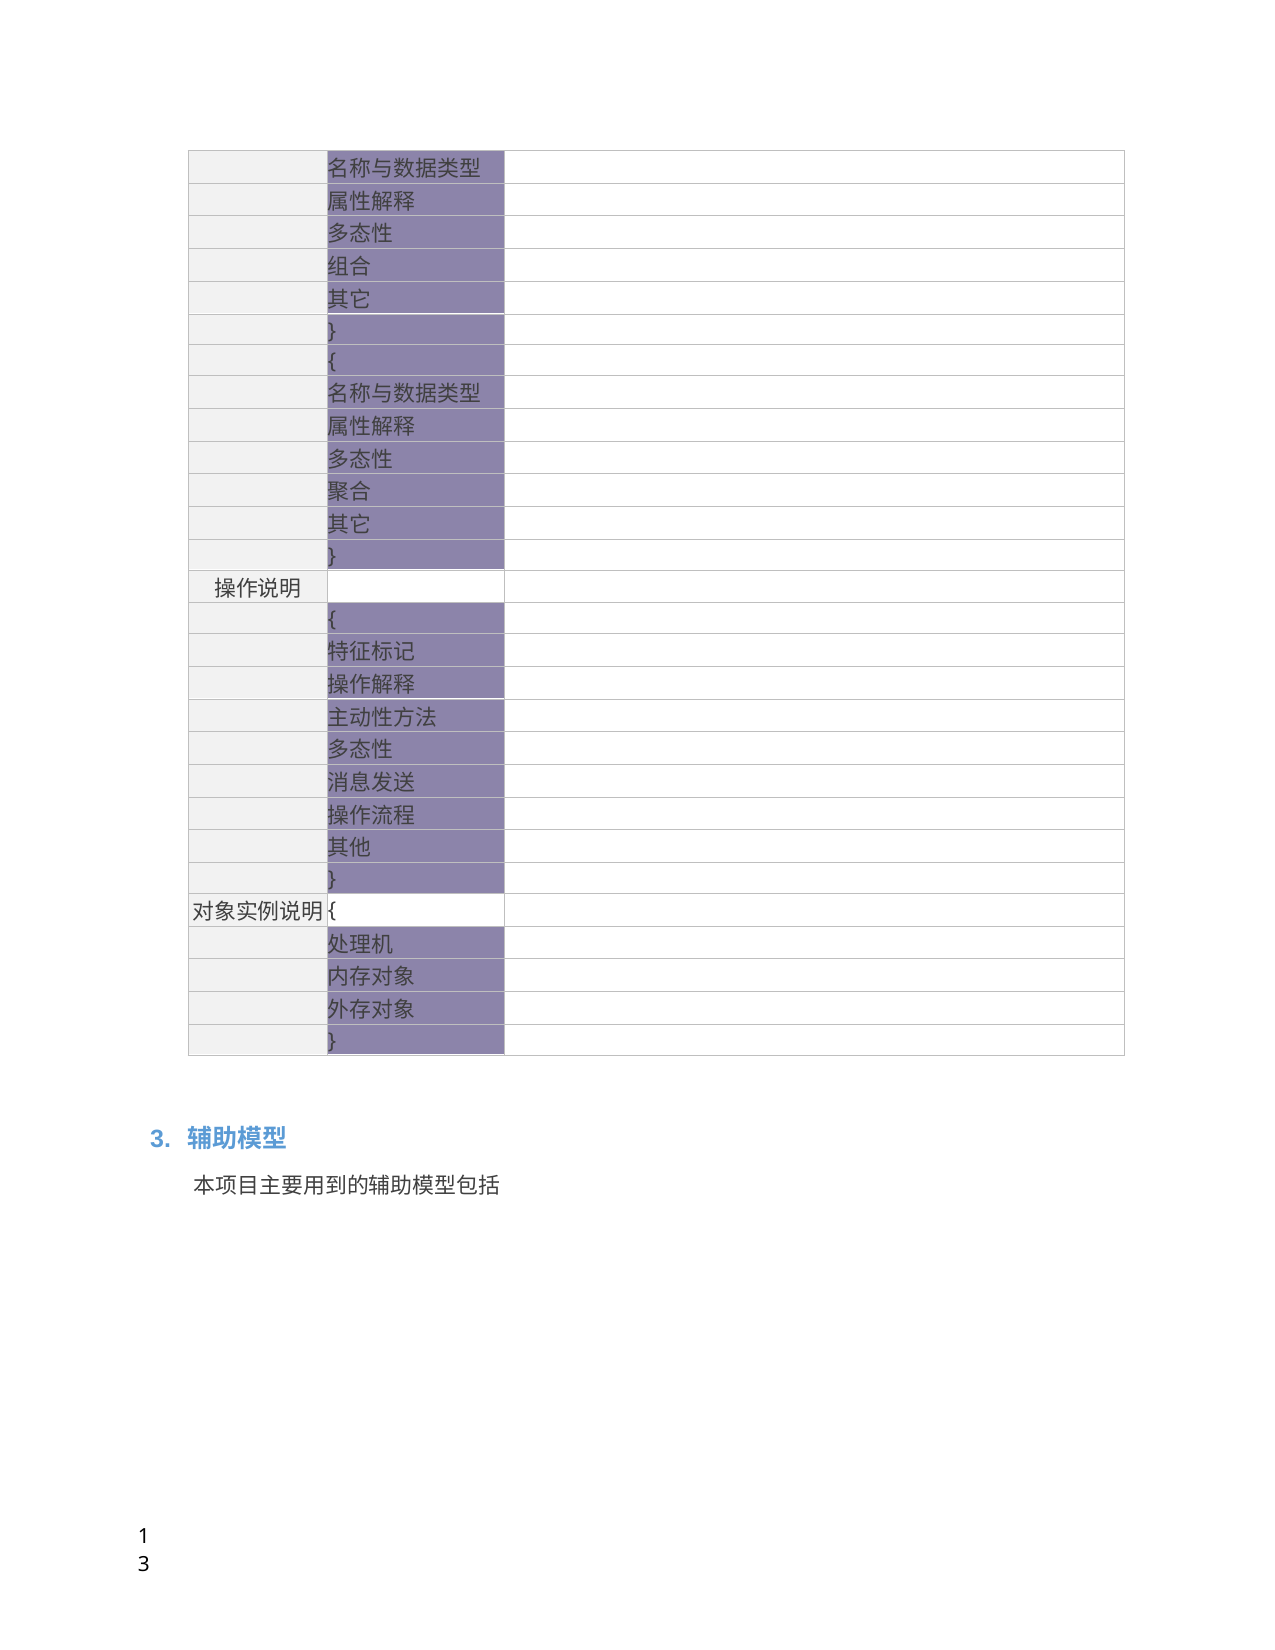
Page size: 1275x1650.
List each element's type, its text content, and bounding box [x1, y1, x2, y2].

table_cell 外存对象 [328, 992, 504, 1024]
table_cell 名称与数据类型 [328, 151, 504, 183]
table_cell [189, 667, 327, 698]
text 本项目主要用到的辅助模型包括 [150, 1168, 1125, 1199]
table_cell [505, 959, 1124, 991]
table_cell [505, 184, 1124, 215]
table_cell [505, 216, 1124, 248]
table_cell [189, 863, 327, 893]
table_cell [505, 765, 1124, 797]
table_cell [189, 409, 327, 441]
table_cell [328, 571, 504, 602]
table_cell [189, 634, 327, 666]
table_cell 多态性 [328, 732, 504, 764]
table_cell [189, 603, 327, 633]
table_cell 对象实例说明 [189, 894, 327, 926]
table_cell [189, 540, 327, 569]
table_cell 消息发送 [328, 765, 504, 797]
table_cell [189, 151, 327, 183]
table_cell { [328, 345, 504, 375]
table_cell [189, 959, 327, 991]
table_cell 聚合 [328, 474, 504, 506]
table_cell 其他 [328, 830, 504, 862]
table_cell [189, 315, 327, 344]
table_cell [189, 216, 327, 248]
table_cell 主动性方法 [328, 700, 504, 731]
table_cell [505, 894, 1124, 926]
table_cell [505, 732, 1124, 764]
table_cell [189, 765, 327, 797]
table_cell [189, 732, 327, 764]
table_cell [189, 282, 327, 313]
table_cell [505, 667, 1124, 698]
table_cell [505, 249, 1124, 281]
table_cell 属性解释 [328, 409, 504, 441]
table_cell [189, 442, 327, 473]
table_cell [189, 830, 327, 862]
table_cell [189, 249, 327, 281]
table_cell [189, 927, 327, 958]
table_cell [189, 474, 327, 506]
table_cell [505, 571, 1124, 602]
table_cell [505, 345, 1124, 375]
table_cell 处理机 [328, 927, 504, 958]
table_cell } [328, 315, 504, 344]
table_cell [505, 315, 1124, 344]
table_cell 内存对象 [328, 959, 504, 991]
table_cell [505, 409, 1124, 441]
table_cell 名称与数据类型 [328, 376, 504, 408]
table_cell [189, 184, 327, 215]
table_cell { [328, 603, 504, 633]
table_cell } [328, 863, 504, 893]
table_cell [505, 700, 1124, 731]
table_cell } [328, 540, 504, 569]
table_cell [189, 798, 327, 829]
table_cell [189, 507, 327, 539]
table_cell 其它 [328, 507, 504, 539]
table_cell [189, 345, 327, 375]
table_cell [505, 282, 1124, 313]
table_cell [505, 442, 1124, 473]
table_cell 其它 [328, 282, 504, 313]
table_cell [505, 863, 1124, 893]
table_cell [505, 798, 1124, 829]
table_cell [505, 1025, 1124, 1054]
table_cell [505, 992, 1124, 1024]
table_cell 操作解释 [328, 667, 504, 698]
table_cell 多态性 [328, 216, 504, 248]
table_cell 组合 [328, 249, 504, 281]
table_cell 操作流程 [328, 798, 504, 829]
subtitle 辅助模型 [150, 1119, 1125, 1155]
table_cell [505, 474, 1124, 506]
table_cell [189, 1025, 327, 1054]
table_cell } [328, 1025, 504, 1054]
table_cell [505, 603, 1124, 633]
table_cell [505, 507, 1124, 539]
table_cell 操作说明 [189, 571, 327, 602]
table_cell 属性解释 [328, 184, 504, 215]
table_cell [189, 992, 327, 1024]
table_cell [505, 376, 1124, 408]
table_cell [505, 540, 1124, 569]
table_cell { [328, 894, 504, 926]
table_cell 特征标记 [328, 634, 504, 666]
table_cell [189, 376, 327, 408]
table_cell [505, 634, 1124, 666]
table_cell [505, 830, 1124, 862]
table_cell 多态性 [328, 442, 504, 473]
table_cell [189, 700, 327, 731]
table_cell [505, 927, 1124, 958]
table_cell [505, 151, 1124, 183]
